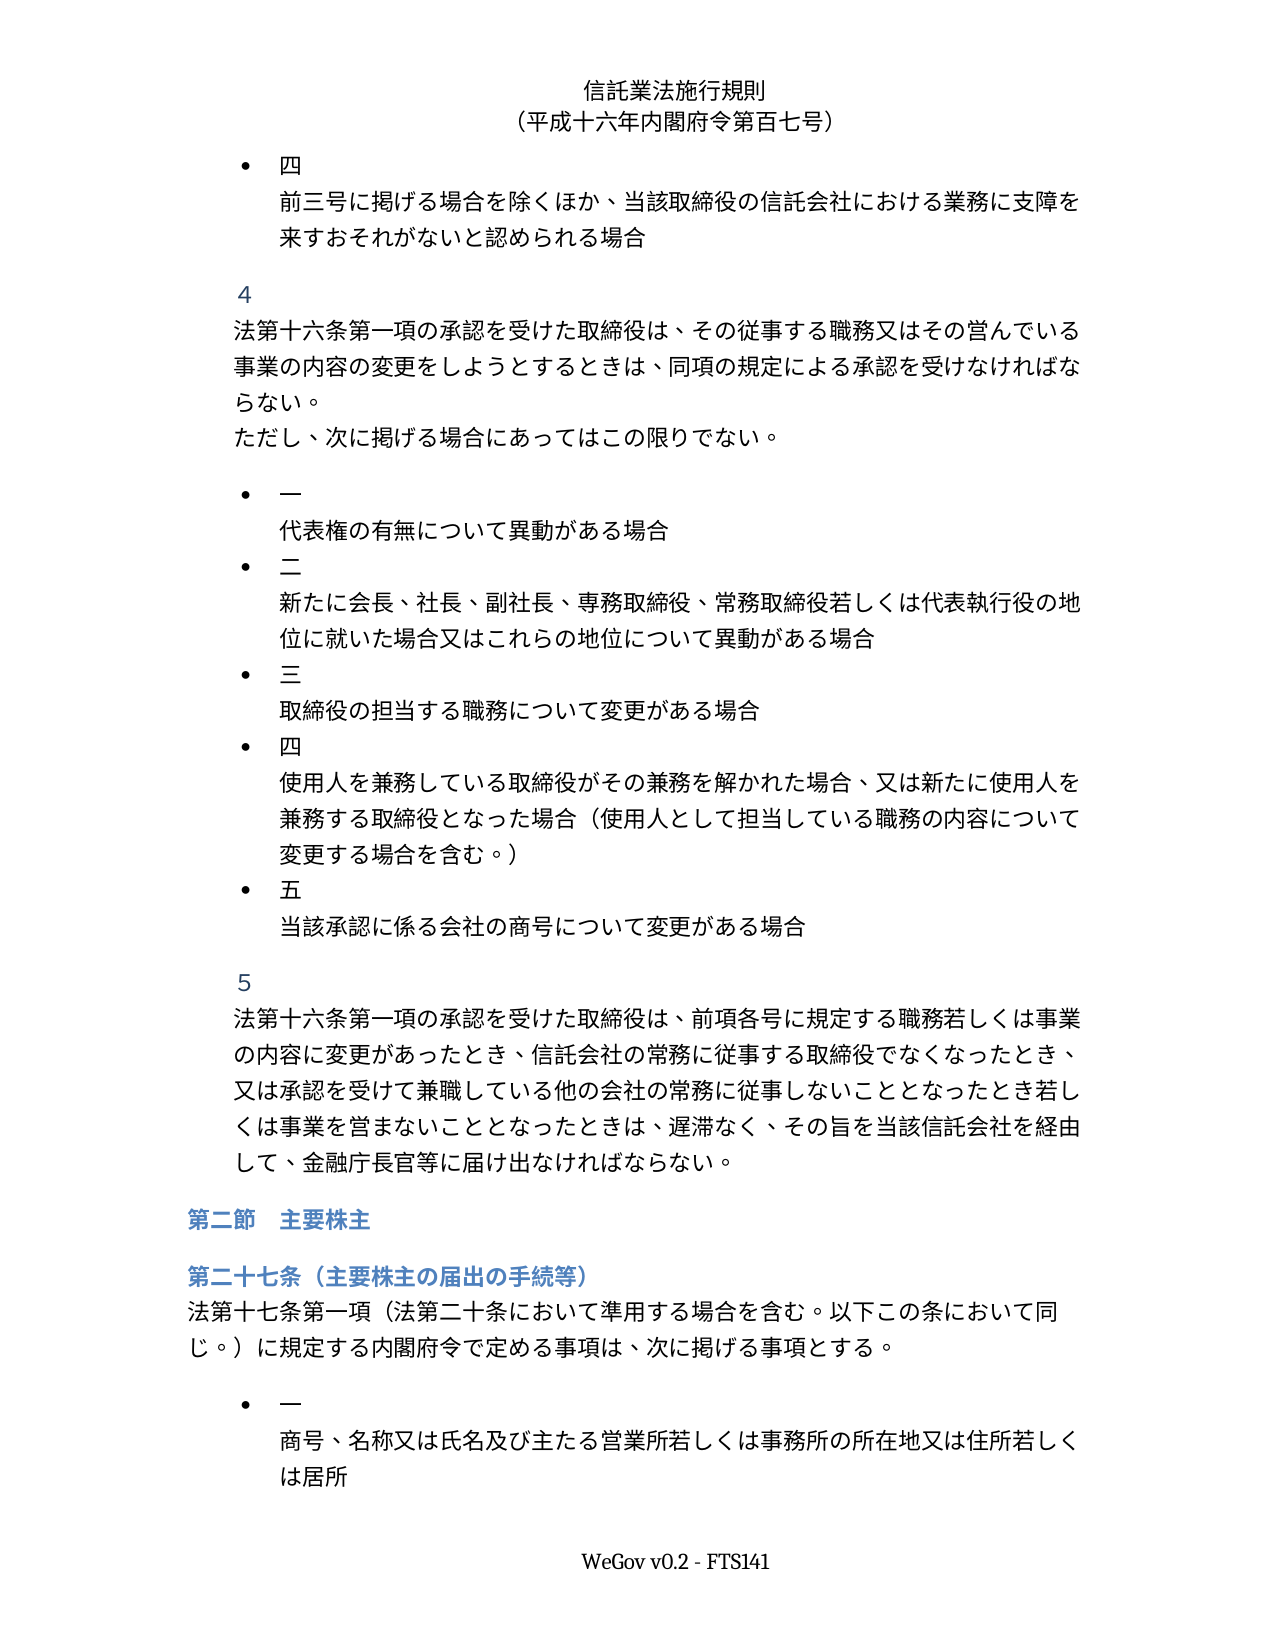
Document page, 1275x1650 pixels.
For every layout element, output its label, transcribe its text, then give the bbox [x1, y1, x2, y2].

list 三 取締役の担当する職務について変更がある場合 [242, 659, 1087, 726]
subtitle ４ [233, 279, 1087, 310]
text 法第十七条第一項（法第二十条において準用する場合を含む。以下この条において同じ。）に規定する内閣府令で定める事項は、次に掲げる事項とする。 [187, 1296, 1087, 1363]
list 四 前三号に掲げる場合を除くほか、当該取締役の信託会社における業務に支障を来すおそれがないと認められる場合 [242, 150, 1087, 253]
text 法第十六条第一項の承認を受けた取締役は、その従事する職務又はその営んでいる事業の内容の変更をしようとするときは、同項の規定による承認を受けなければならない。 ただし、次に掲げる場合にあってはこの限りでない。 [233, 314, 1087, 454]
subtitle 第二節 主要株主 [187, 1204, 1087, 1235]
list 四 使用人を兼務している取締役がその兼務を解かれた場合、又は新たに使用人を兼務する取締役となった場合（使用人として担当している職務の内容について変更する場合を含む。） [242, 731, 1087, 870]
list 一 代表権の有無について異動がある場合 [242, 479, 1087, 546]
list 一 商号、名称又は氏名及び主たる営業所若しくは事務所の所在地又は住所若しくは居所 [242, 1389, 1087, 1492]
list 二 新たに会長、社長、副社長、専務取締役、常務取締役若しくは代表執行役の地位に就いた場合又はこれらの地位について異動がある場合 [242, 551, 1087, 654]
list 五 当該承認に係る会社の商号について変更がある場合 [242, 874, 1087, 942]
subtitle ５ [233, 967, 1087, 998]
subtitle 第二十七条（主要株主の届出の手続等） [187, 1260, 1087, 1292]
text 法第十六条第一項の承認を受けた取締役は、前項各号に規定する職務若しくは事業の内容に変更があったとき、信託会社の常務に従事する取締役でなくなったとき、又は承認を受けて兼職している他の会社の常務に従事しないこととなったとき若しくは事業を営まないこととなったときは、遅滞なく、その旨を当該信託会社を経由して、金融庁長官等に届け出なければならない。 [233, 1003, 1087, 1178]
